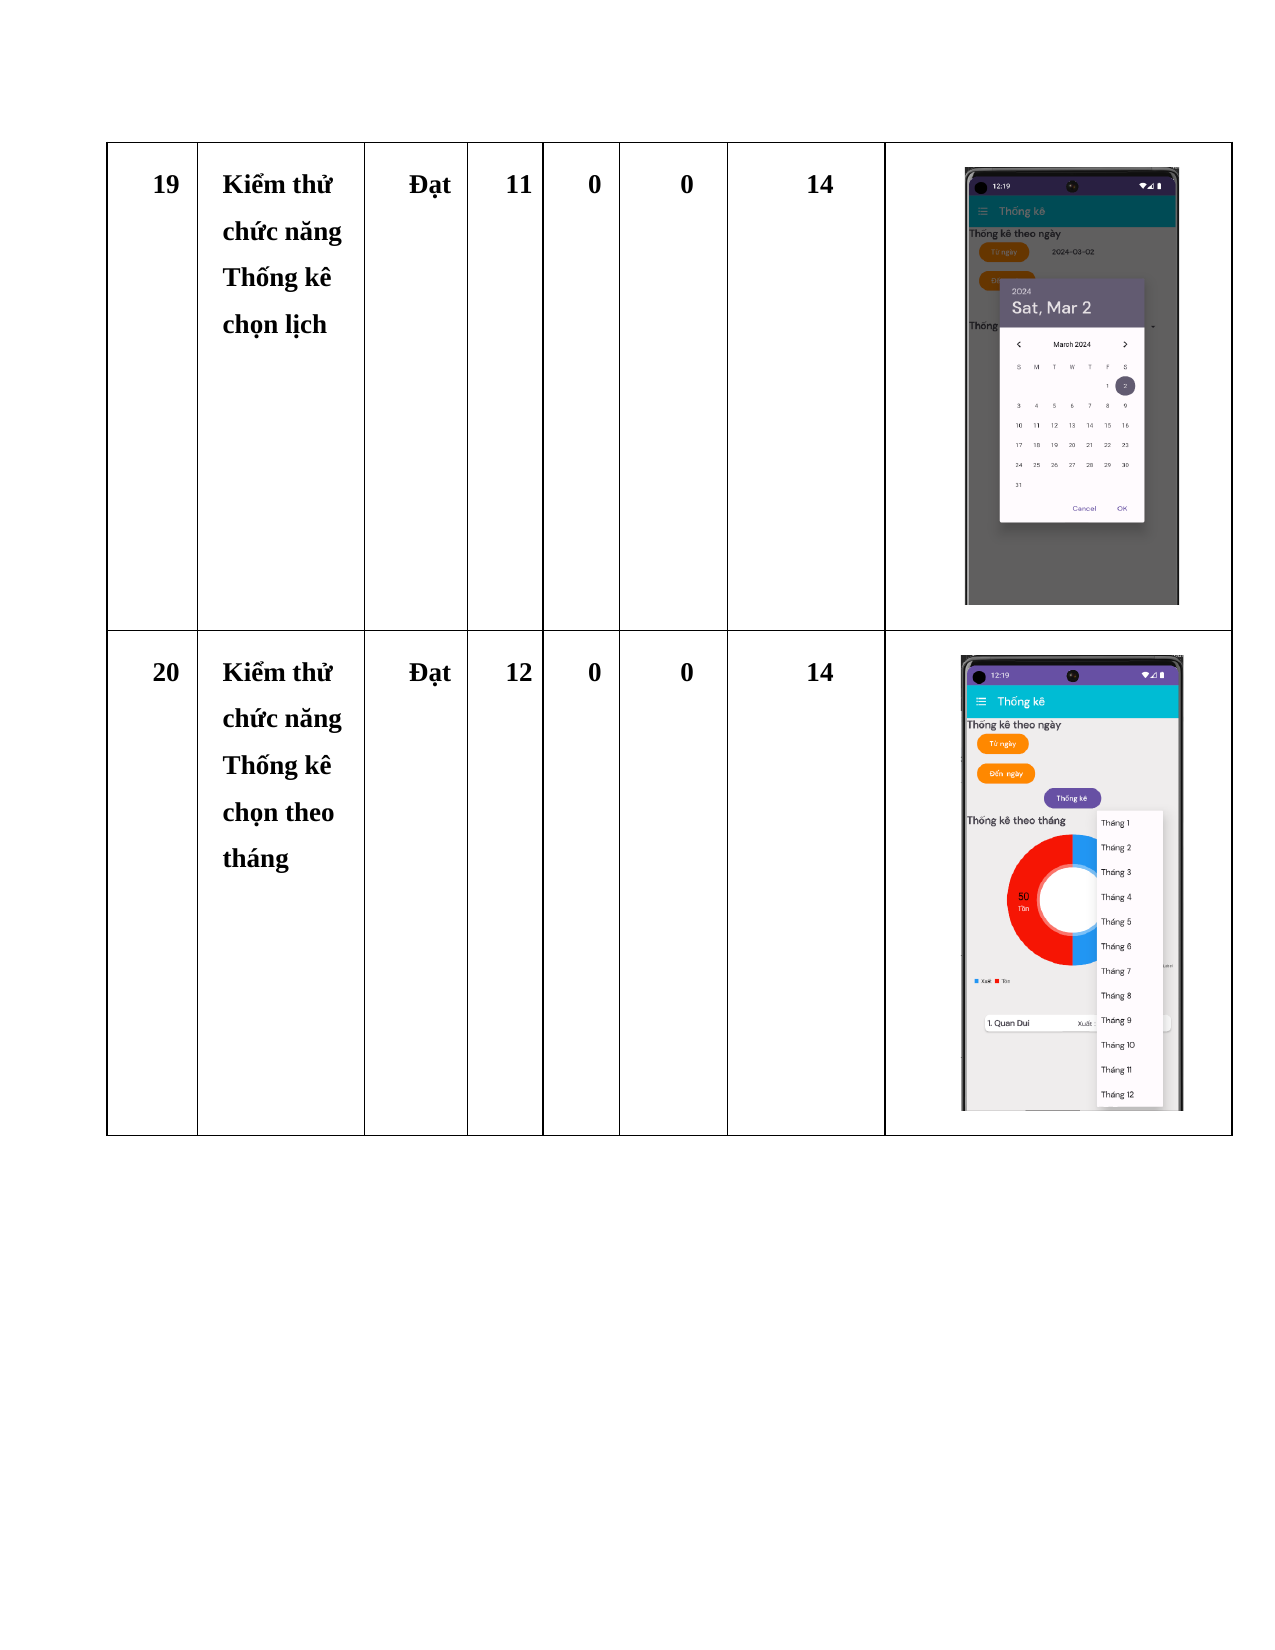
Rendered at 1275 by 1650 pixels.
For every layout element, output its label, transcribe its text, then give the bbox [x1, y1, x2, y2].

table_cell 0 [620, 143, 727, 629]
table_cell [886, 631, 1231, 1135]
picture [964, 167, 1180, 605]
table_cell Kiểm thử chức năng Thống kê chọn lịch [198, 143, 364, 629]
table_cell 19 [108, 143, 197, 629]
table_cell 12 [468, 631, 542, 1135]
table_cell 14 [728, 631, 884, 1135]
table_cell 14 [728, 143, 884, 629]
table_cell [886, 143, 1231, 629]
table_cell 20 [108, 631, 197, 1135]
table_cell Đạt [365, 631, 467, 1135]
picture [960, 655, 1184, 1111]
table_cell 0 [544, 143, 619, 629]
table_cell 0 [544, 631, 619, 1135]
table_cell Kiểm thử chức năng Thống kê chọn theo tháng [198, 631, 364, 1135]
table_cell Đạt [365, 143, 467, 629]
table_cell 0 [620, 631, 727, 1135]
table_cell 11 [468, 143, 542, 629]
